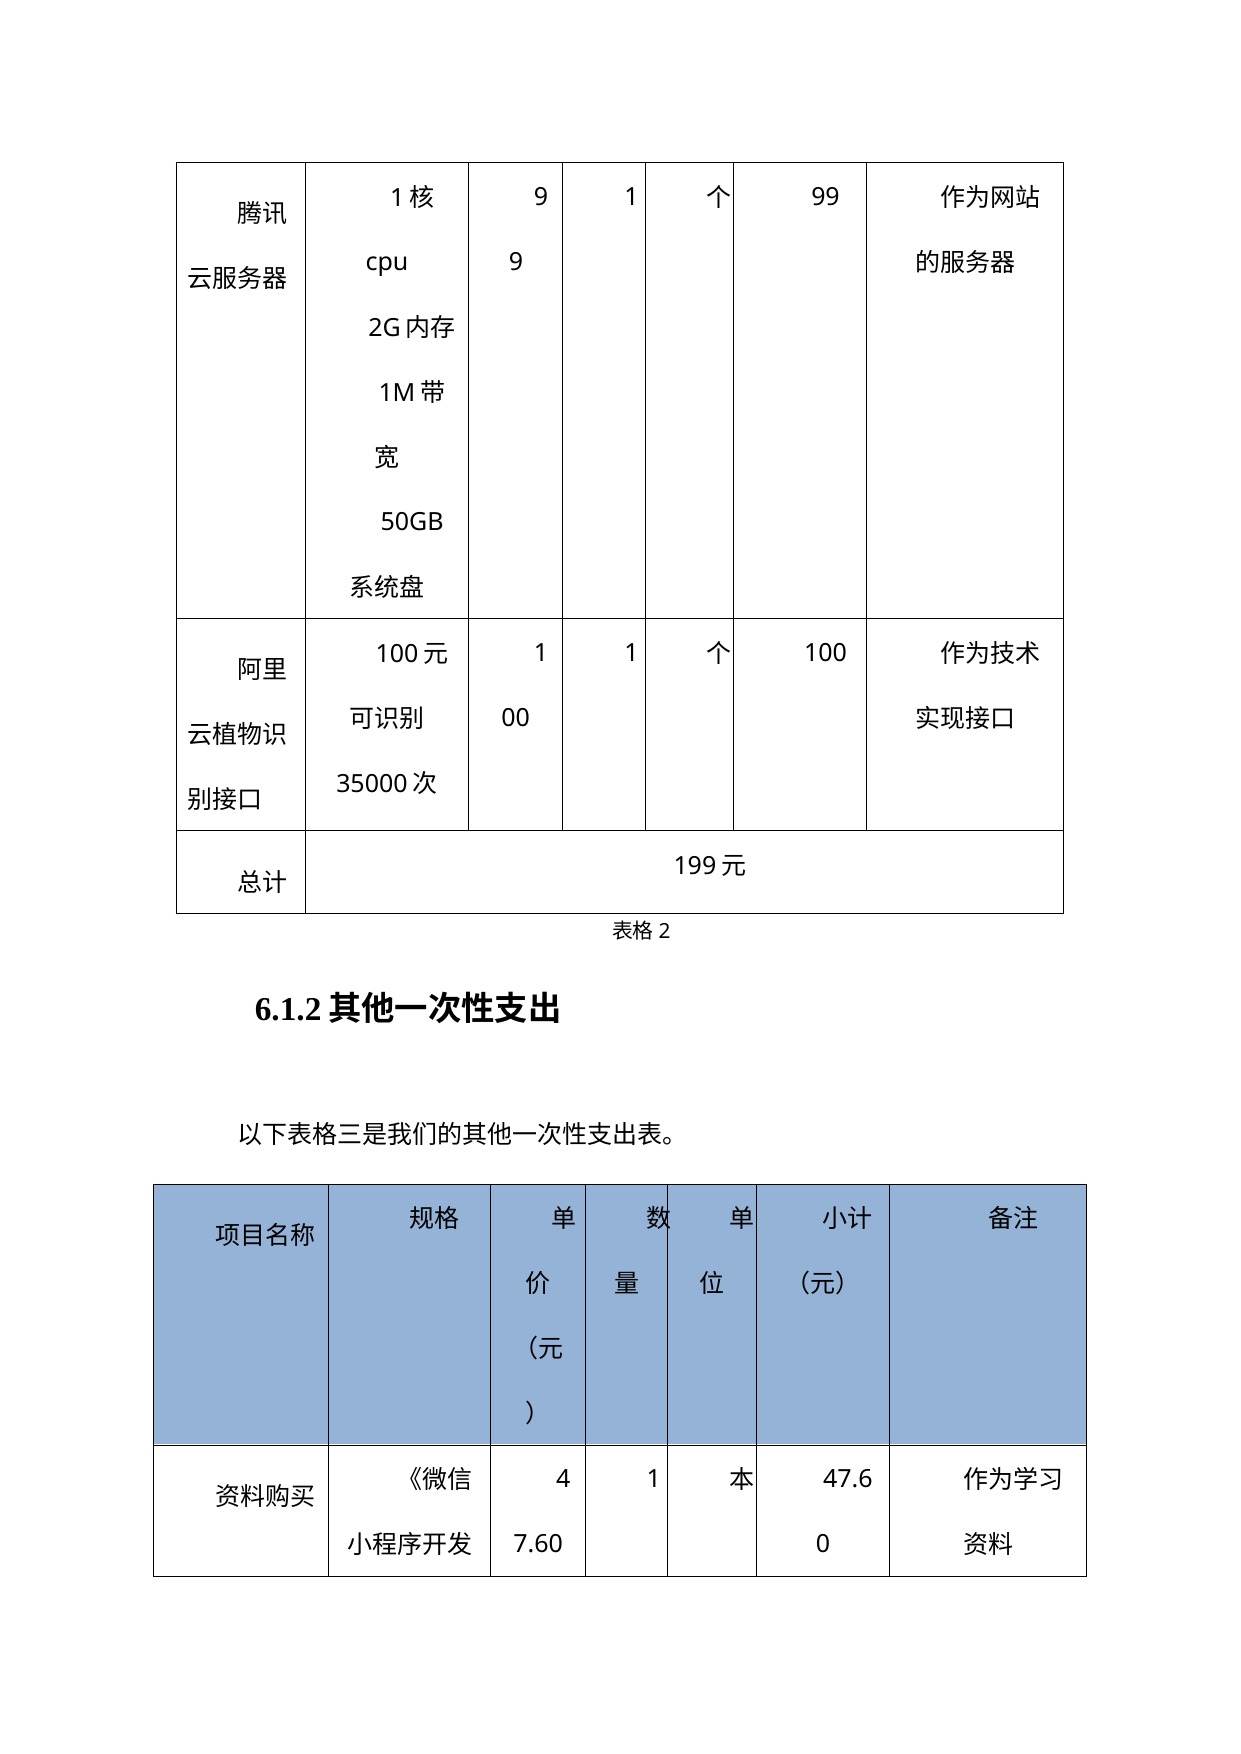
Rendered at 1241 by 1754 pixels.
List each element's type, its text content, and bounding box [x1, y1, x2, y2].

table_cell 1 [563, 619, 645, 830]
table_cell 1核cpu 2G内存 1M带宽 50GB系统盘 [306, 163, 468, 618]
table_header 项目名称 [154, 1185, 328, 1444]
table_header 小计（元） [757, 1185, 889, 1444]
table_cell 总计 [177, 831, 305, 913]
table_cell 100元可识别35000次 [306, 619, 468, 830]
table_cell 《微信小程序开发入门实践》 [329, 1446, 490, 1576]
table_cell 1 [586, 1446, 667, 1576]
table_header 单位 [668, 1185, 756, 1444]
table_cell 作为技术实现接口 [867, 619, 1063, 830]
subtitle 6.1.2其他一次性支出 [187, 973, 1053, 1038]
table_cell 作为网站的服务器 [867, 163, 1063, 618]
table_cell 作为学习资料 [890, 1446, 1086, 1576]
table_header 单价（元） [491, 1185, 585, 1444]
table_cell 个 [646, 619, 733, 830]
table_cell 腾讯云服务器 [177, 163, 305, 618]
table_cell 本 [668, 1446, 756, 1576]
table_header 规格 [329, 1185, 490, 1444]
table_header 数量 [586, 1185, 667, 1444]
table_header 备注 [890, 1185, 1086, 1444]
table_cell 1 [563, 163, 645, 618]
text 表格 二 [187, 914, 1053, 946]
text 以下表格三是我们的其他一次性支出表。 [187, 1100, 1053, 1165]
table_cell 199元 [306, 831, 1063, 913]
table_cell 99 [469, 163, 562, 618]
table_cell 个 [646, 163, 733, 618]
table_cell 47.60 [757, 1446, 889, 1576]
table_cell 资料购买 [154, 1446, 328, 1576]
table_cell 47.60 [491, 1446, 585, 1576]
table_cell 99 [734, 163, 866, 618]
table_cell 阿里云植物识别接口 [177, 619, 305, 830]
table_cell 100 [469, 619, 562, 830]
table_cell 100 [734, 619, 866, 830]
